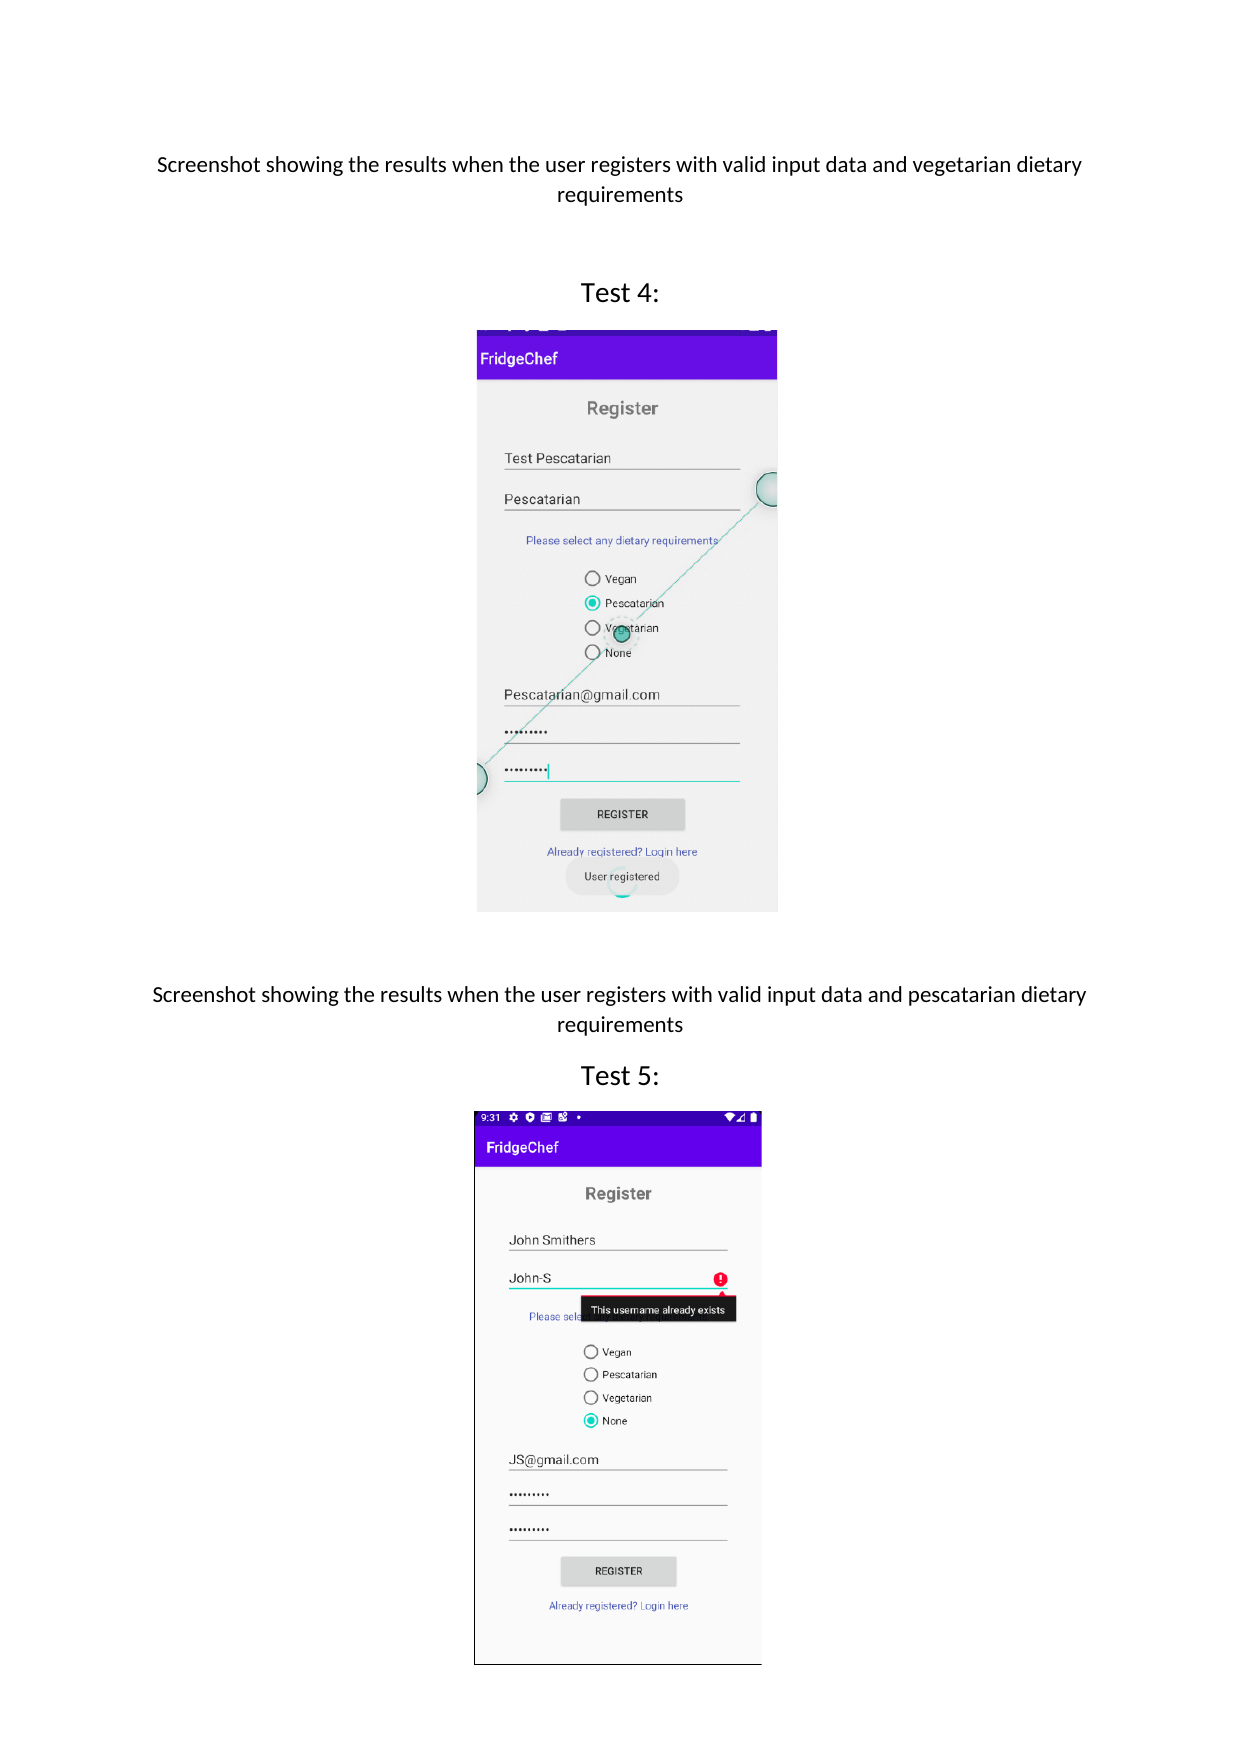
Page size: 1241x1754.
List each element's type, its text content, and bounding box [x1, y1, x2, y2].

text Test 4: [150, 274, 1090, 309]
picture [476, 330, 778, 912]
text Screenshot showing the results when the user registers with valid input data and pescatarian dietary requirements [150, 980, 1090, 1038]
text Test 5: [150, 1057, 1090, 1092]
picture [474, 1111, 762, 1665]
text Screenshot showing the results when the user registers with valid input data and vegetarian dietary requirements [150, 150, 1090, 208]
